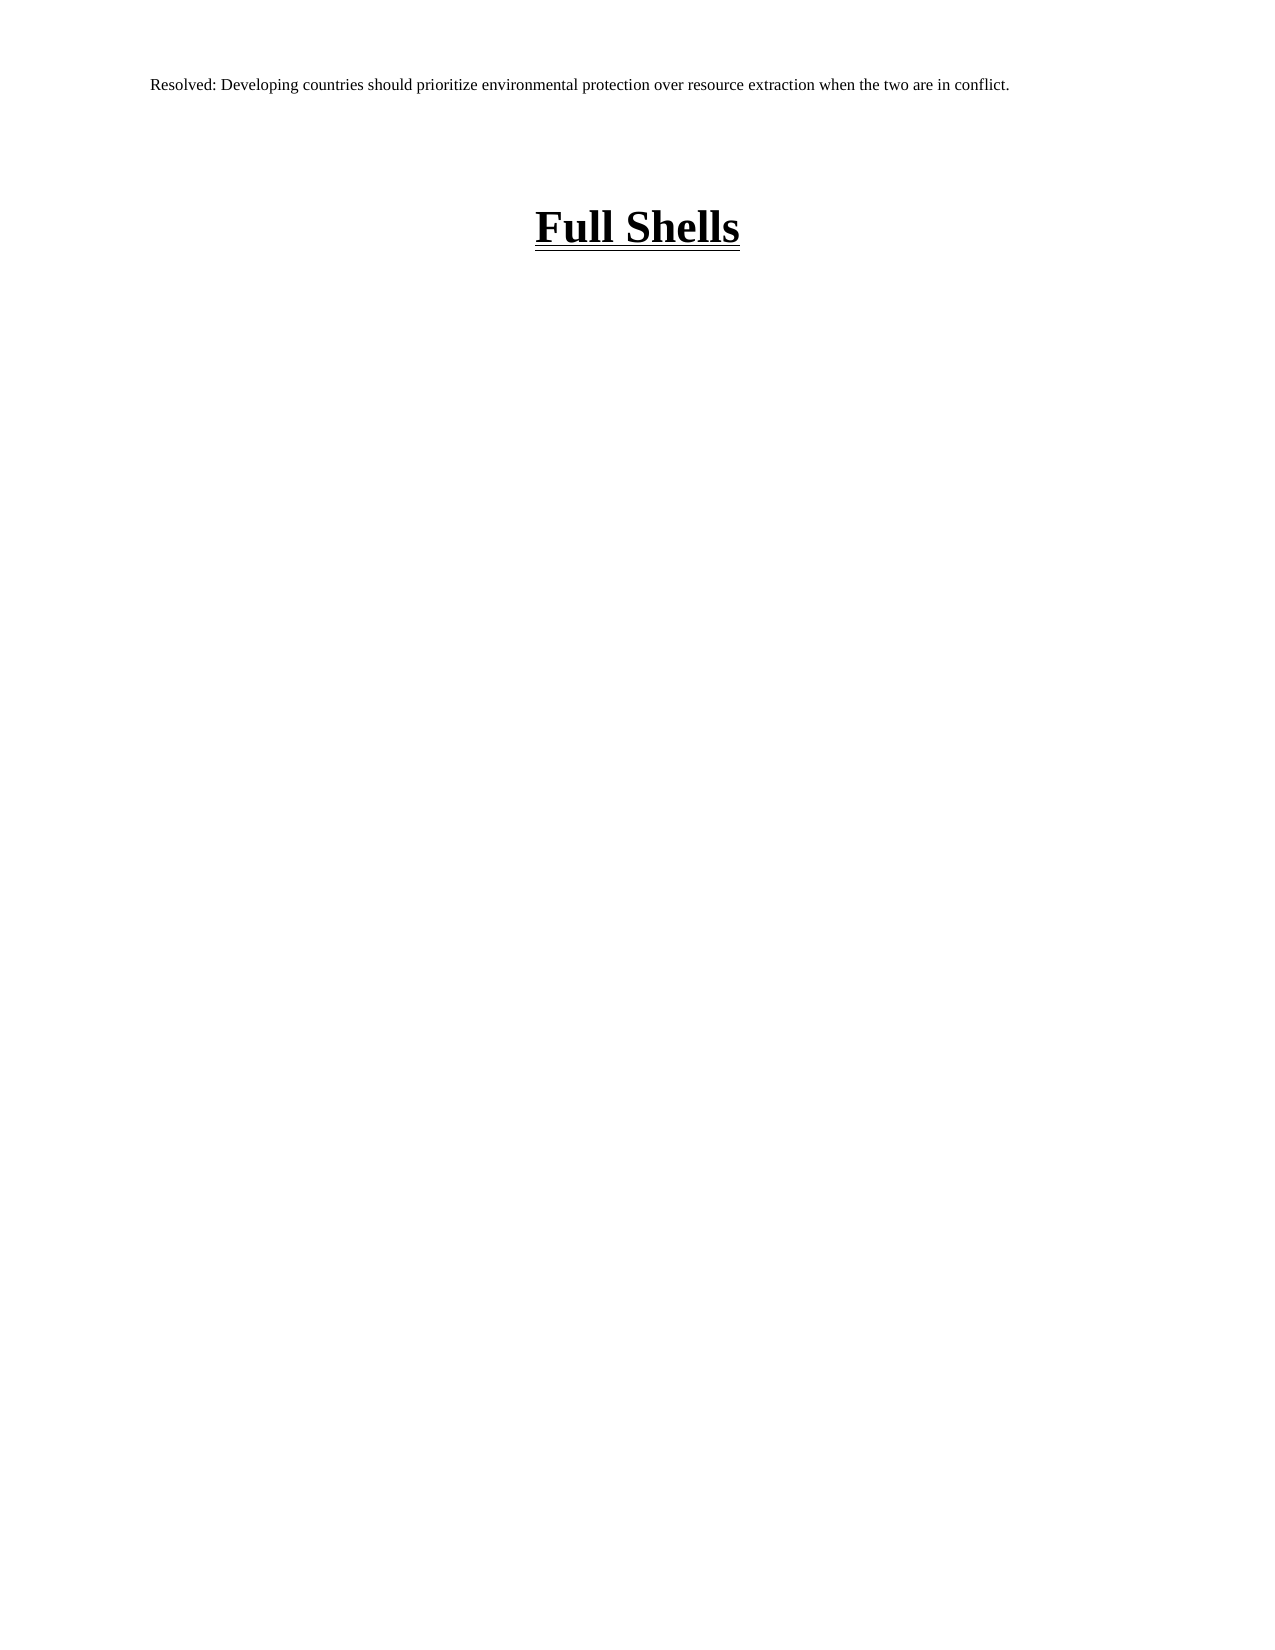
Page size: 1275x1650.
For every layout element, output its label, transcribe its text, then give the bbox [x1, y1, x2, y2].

subtitle Full Shells [150, 200, 1125, 253]
